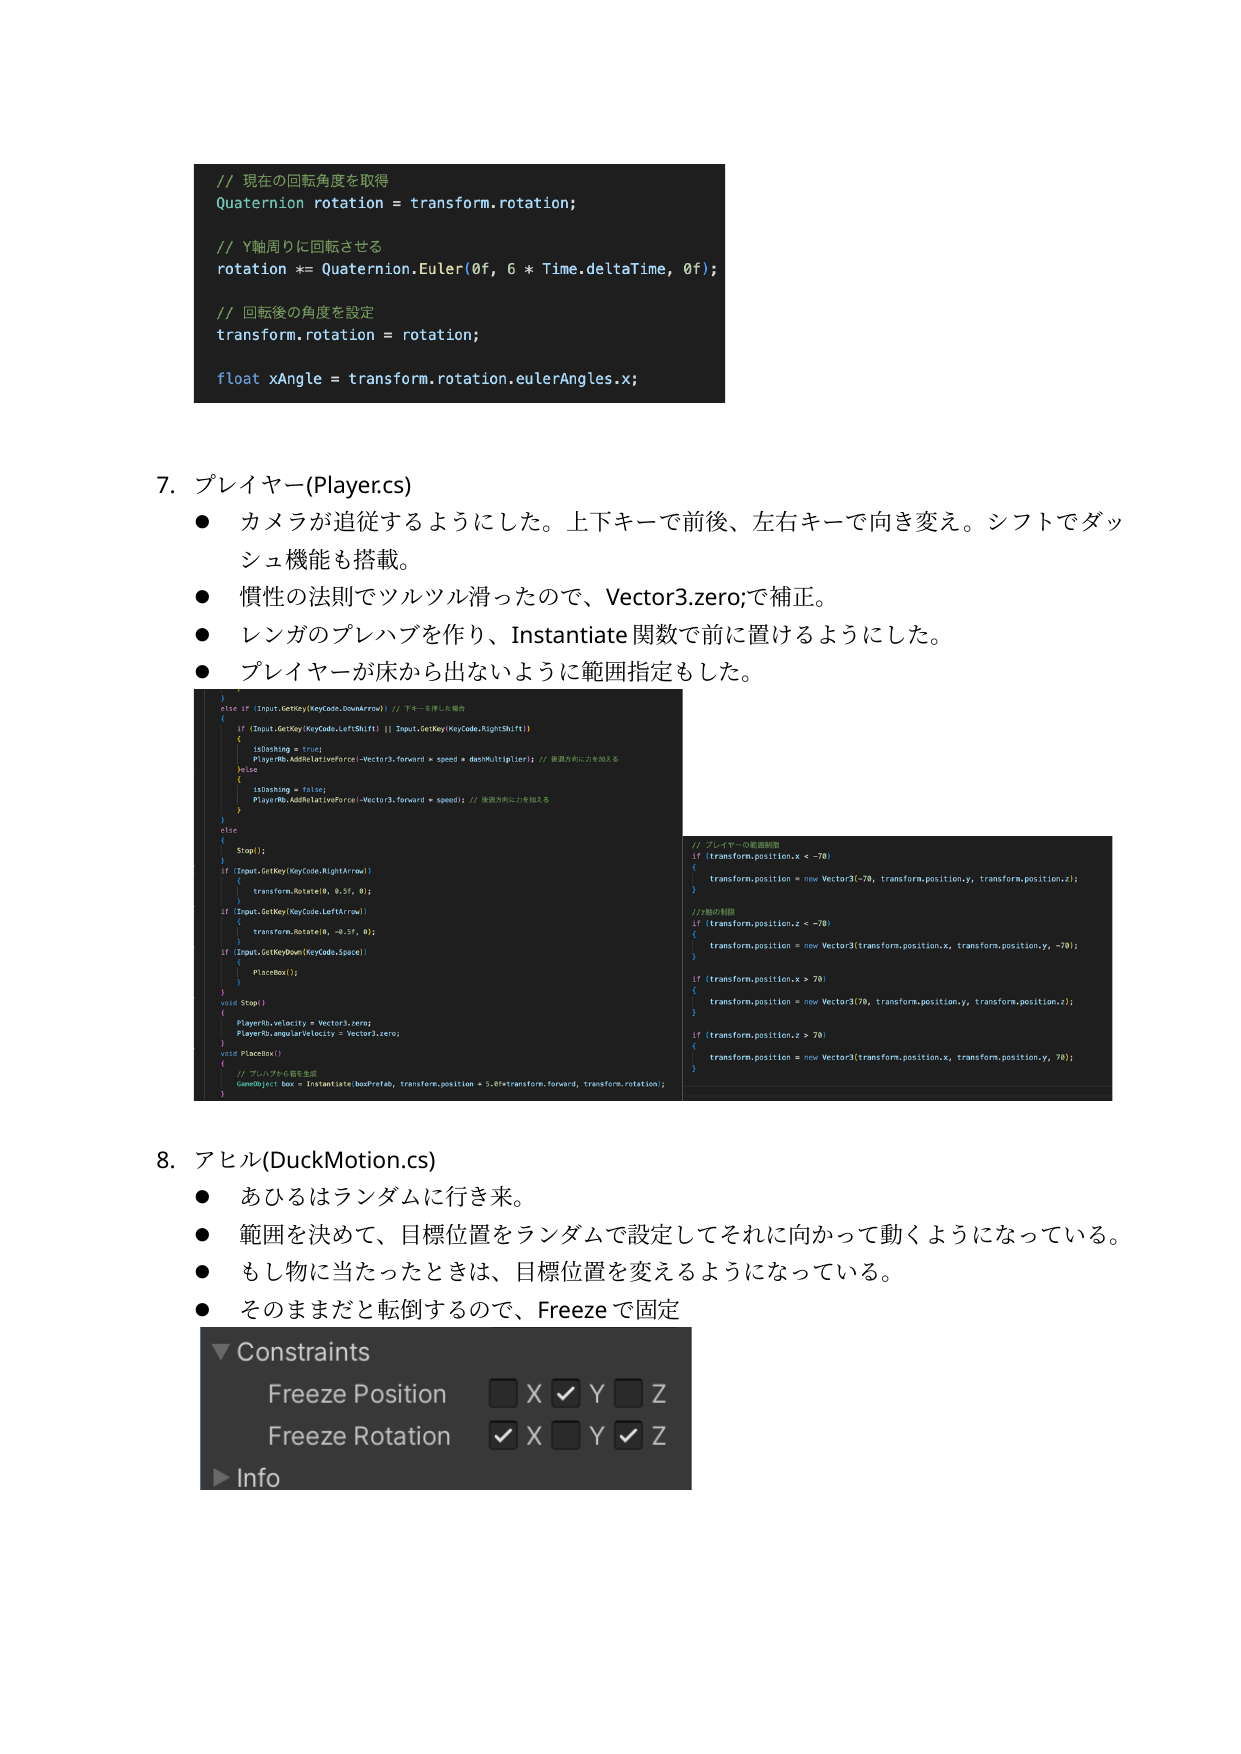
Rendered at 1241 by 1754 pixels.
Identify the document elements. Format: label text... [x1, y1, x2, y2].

list 慣性の法則でツルツル滑ったので、Vector3.zero;で補正。 [194, 577, 1128, 614]
list プレイヤー(Player.cs) [156, 464, 1128, 502]
list プレイヤーが床から出ないように範囲指定もした。 [194, 652, 1128, 689]
picture [193, 689, 1113, 1101]
list 範囲を決めて、目標位置をランダムで設定してそれに向かって動くようになっている。 [194, 1214, 1128, 1252]
list そのままだと転倒するので、Freezeで固定 [194, 1289, 1128, 1327]
picture [193, 164, 726, 403]
list アヒル(DuckMotion.cs) [156, 1139, 1128, 1177]
list カメラが追従するようにした。上下キーで前後、左右キーで向き変え。シフトでダッシュ機能も搭載。 [194, 502, 1128, 577]
list レンガのプレハブを作り、Instantiate関数で前に置けるようにした。 [194, 614, 1128, 652]
list あひるはランダムに行き来。 [194, 1177, 1128, 1214]
list もし物に当たったときは、目標位置を変えるようになっている。 [194, 1252, 1128, 1289]
picture [200, 1327, 692, 1490]
